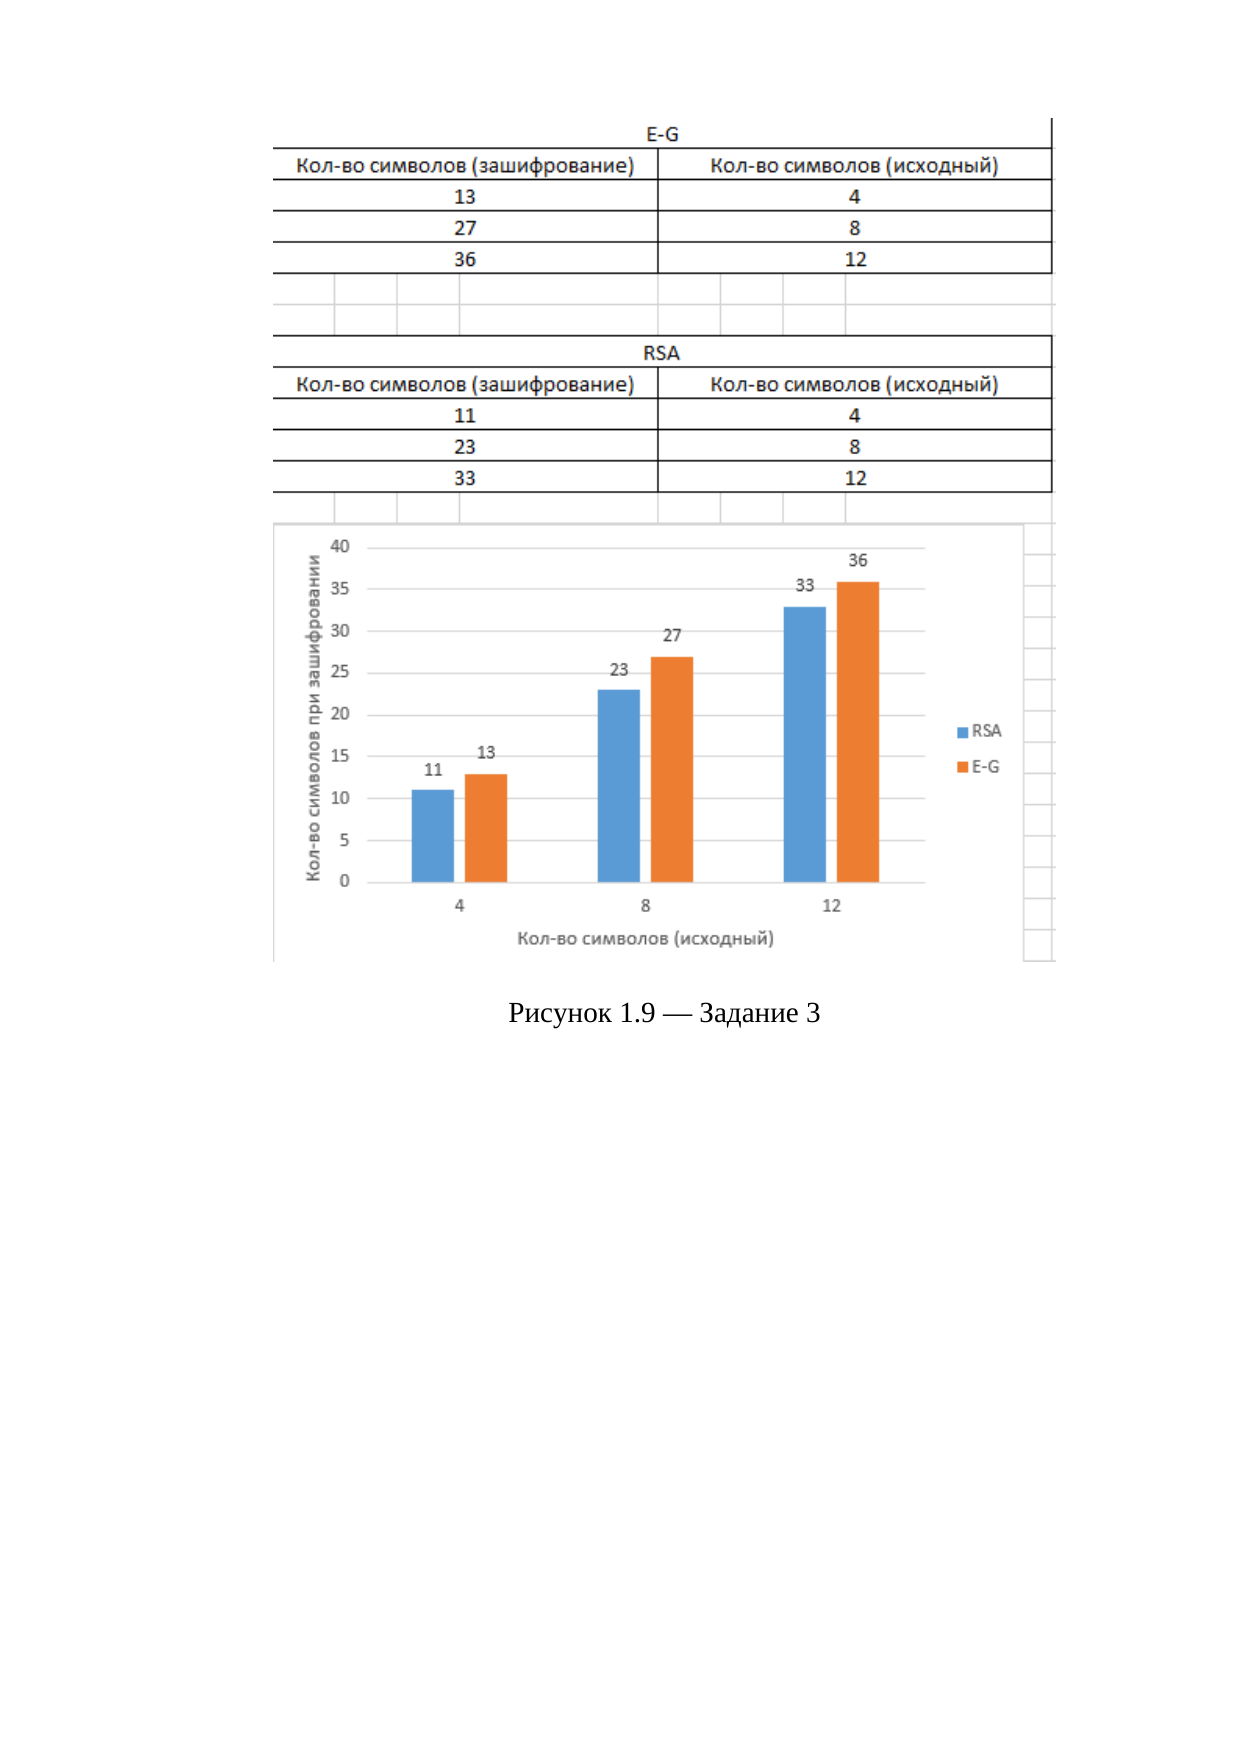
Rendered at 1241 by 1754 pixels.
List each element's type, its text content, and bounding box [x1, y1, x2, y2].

text Рисунок 1.9 — Задание 3 [177, 996, 1152, 1029]
picture [273, 118, 1056, 962]
